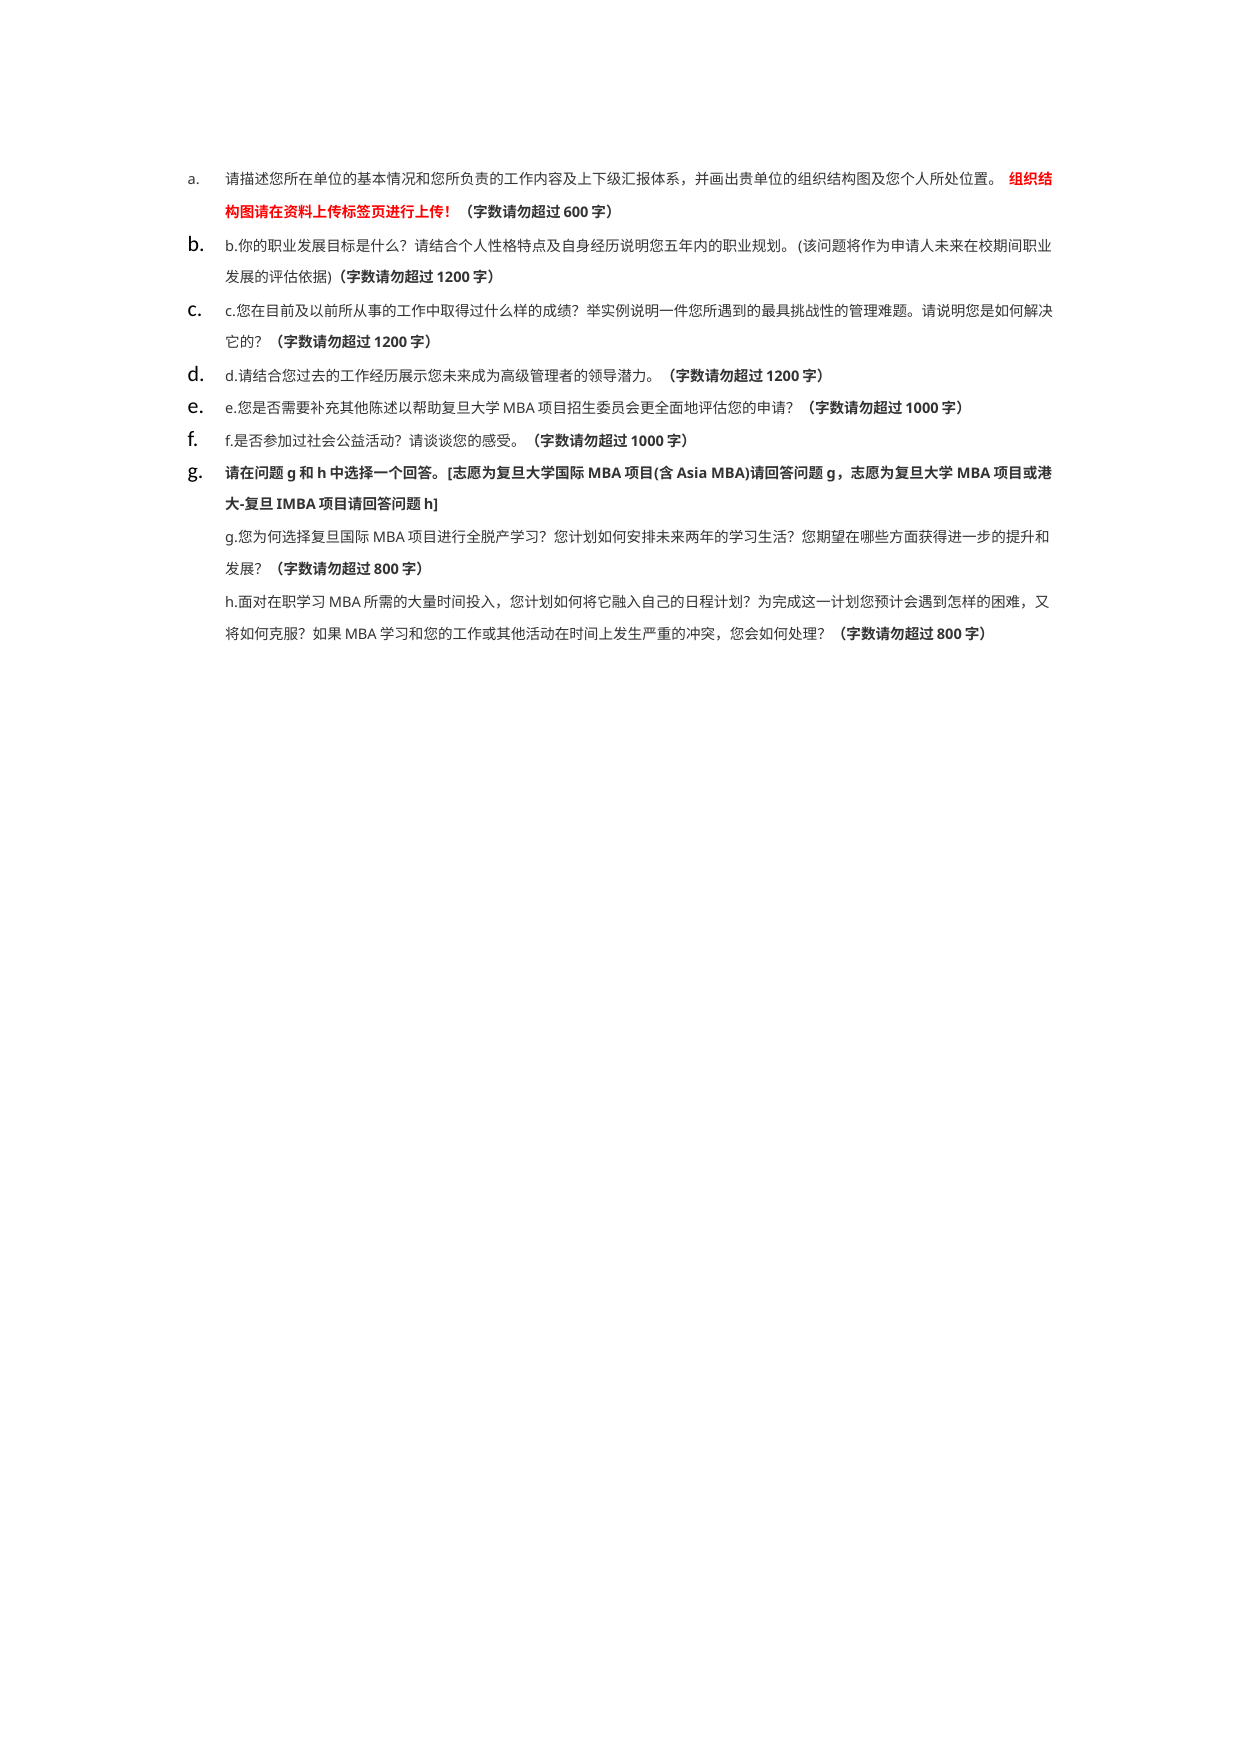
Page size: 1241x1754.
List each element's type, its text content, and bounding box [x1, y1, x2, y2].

list 请在问题g和h中选择一个回答。[志愿为复旦大学国际MBA项目(含Asia MBA)请回答问题g，志愿为复旦大学MBA项目或港大-复旦IMBA项目请回答问题h] g.您为何选择复旦国际MBA项目进行全脱产学习？您计划如何安排未来两年的学习生活？您期望在哪些方面获得进一步的提升和发展？（字数请勿超过800字） h.面对在职学习MBA所需的大量时间投入，您计划如何将它融入自己的日程计划？为完成这一计划您预计会遇到怎样的困难，又将如何克服？如果MBA学习和您的工作或其他活动在时间上发生严重的冲突，您会如何处理？（字数请勿超过800字） [187, 454, 1053, 649]
list f.是否参加过社会公益活动？请谈谈您的感受。（字数请勿超过1000字） [187, 422, 1053, 454]
list e.您是否需要补充其他陈述以帮助复旦大学MBA项目招生委员会更全面地评估您的申请？（字数请勿超过1000字） [187, 389, 1053, 422]
list 请描述您所在单位的基本情况和您所负责的工作内容及上下级汇报体系，并画出贵单位的组织结构图及您个人所处位置。组织结构图请在资料上传标签页进行上传！（字数请勿超过600字） [187, 162, 1053, 227]
list b.你的职业发展目标是什么？请结合个人性格特点及自身经历说明您五年内的职业规划。(该问题将作为申请人未来在校期间职业发展的评估依据)（字数请勿超过1200字） [187, 227, 1053, 292]
list d.请结合您过去的工作经历展示您未来成为高级管理者的领导潜力。（字数请勿超过1200字） [187, 357, 1053, 389]
list c.您在目前及以前所从事的工作中取得过什么样的成绩？举实例说明一件您所遇到的最具挑战性的管理难题。请说明您是如何解决它的？（字数请勿超过1200字） [187, 292, 1053, 357]
